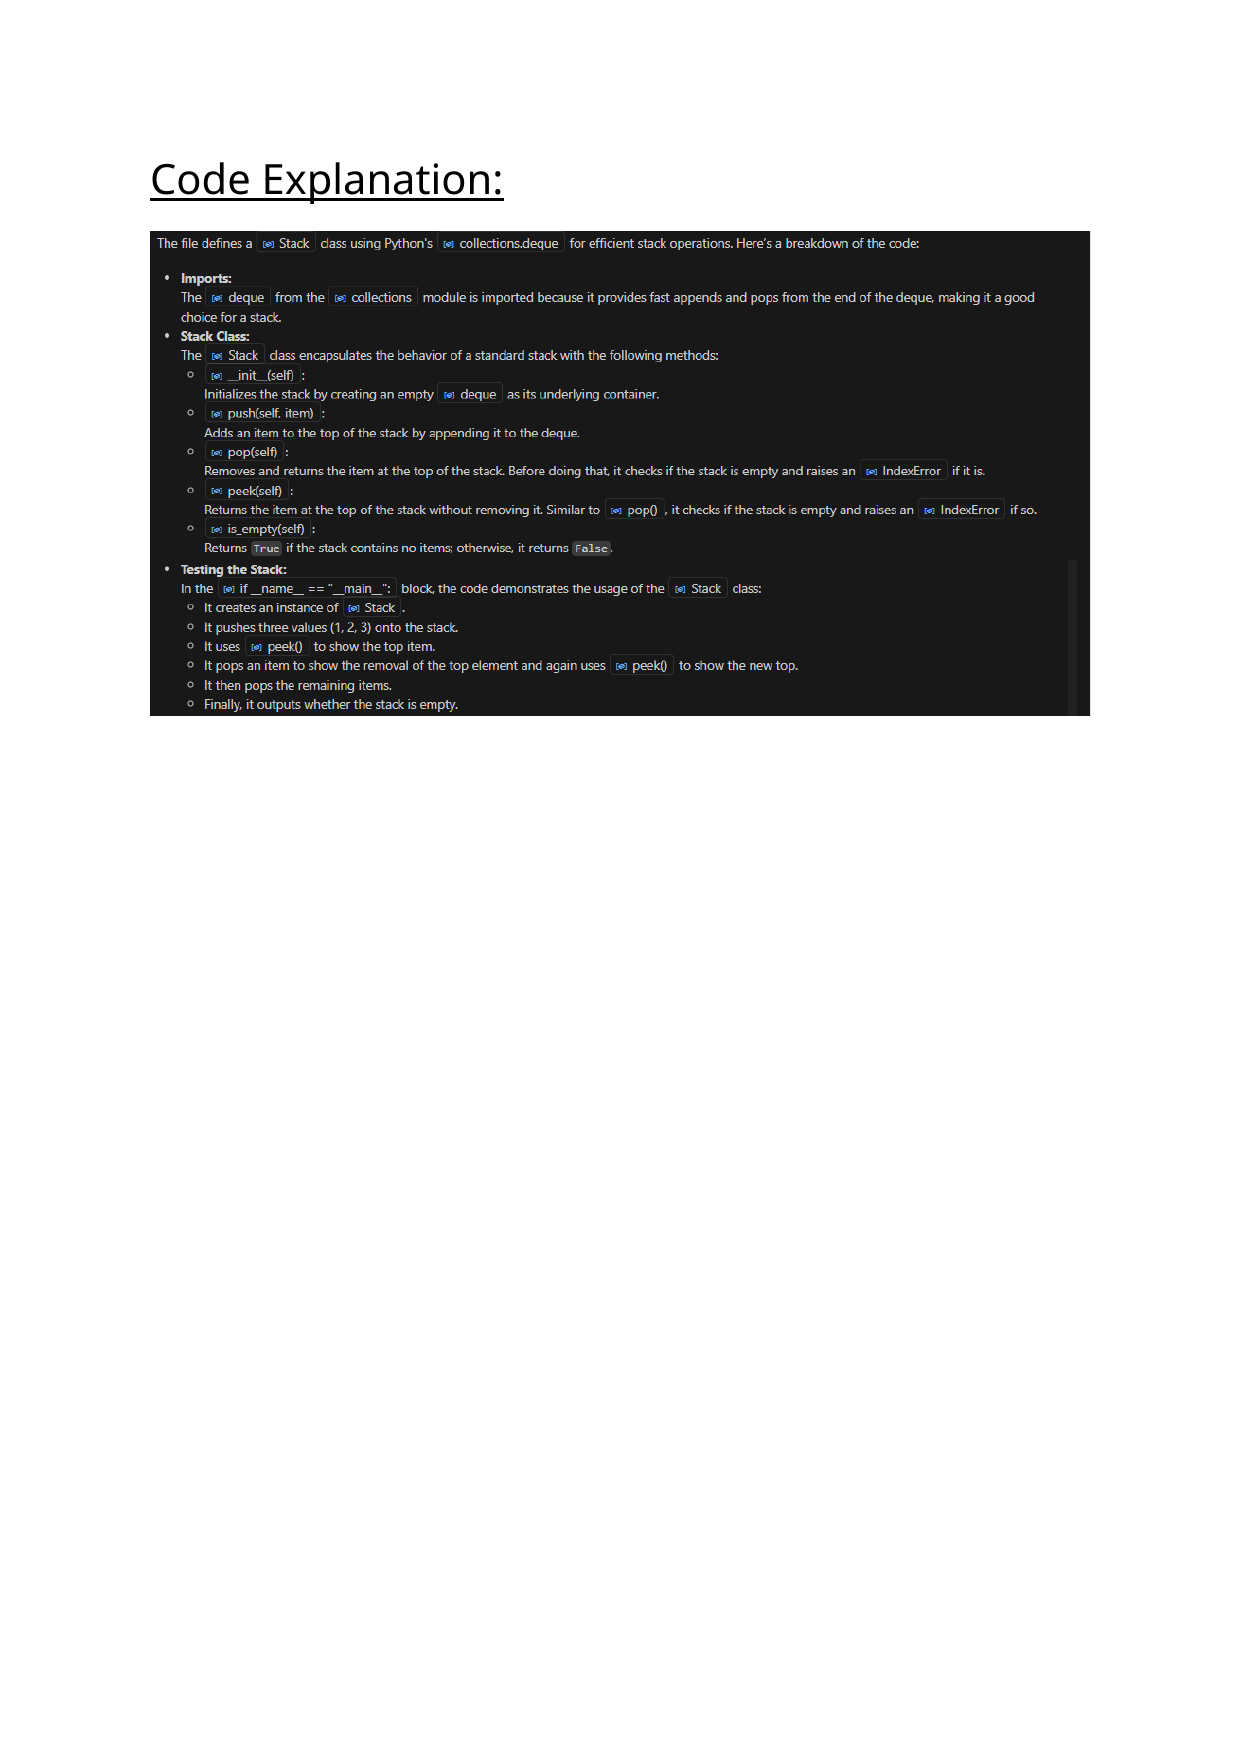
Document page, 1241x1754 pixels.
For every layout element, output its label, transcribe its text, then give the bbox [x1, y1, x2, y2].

text Code Explanation: [150, 150, 1090, 207]
picture [150, 231, 1091, 716]
